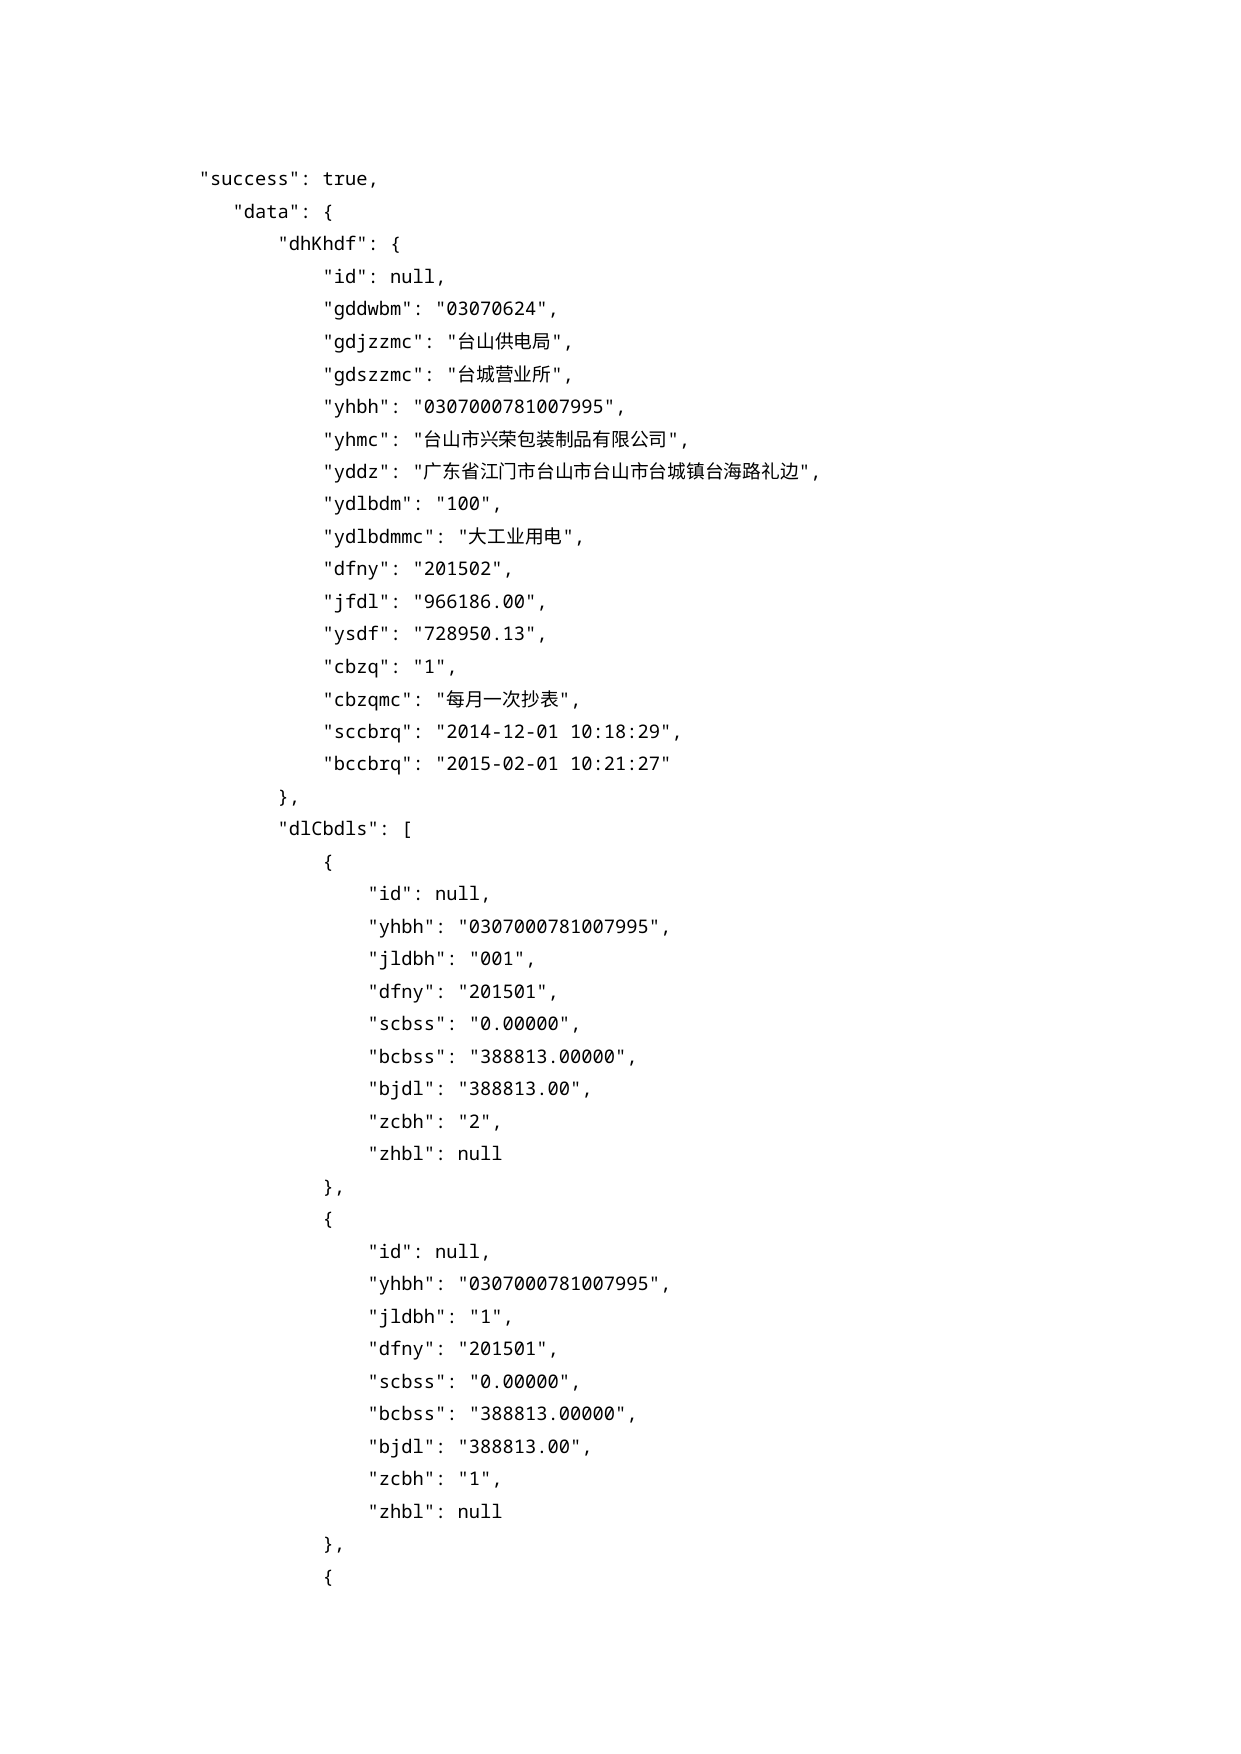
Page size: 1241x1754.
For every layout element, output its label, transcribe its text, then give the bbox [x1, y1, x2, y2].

text "dfny": "201502", [187, 552, 1053, 584]
text "dfny": "201501", [187, 1332, 1053, 1364]
text "gdjzzmc": "台山供电局", [187, 324, 1053, 357]
text "bjdl": "388813.00", [187, 1429, 1053, 1462]
text }, [187, 779, 1053, 812]
text "ydlbdm": "100", [187, 487, 1053, 519]
text "jldbh": "001", [187, 942, 1053, 974]
text "yddz": "广东省江门市台山市台山市台城镇台海路礼边", [187, 454, 1053, 487]
text "zcbh": "2", [187, 1104, 1053, 1137]
text "ydlbdmmc": "大工业用电", [187, 519, 1053, 552]
text "zcbh": "1", [187, 1462, 1053, 1494]
text "sccbrq": "2014-12-01 10:18:29", [187, 714, 1053, 747]
text "zhbl": null [187, 1137, 1053, 1169]
text "bjdl": "388813.00", [187, 1072, 1053, 1104]
text "yhmc": "台山市兴荣包装制品有限公司", [187, 422, 1053, 454]
text }, [187, 1527, 1053, 1559]
text "jfdl": "966186.00", [187, 584, 1053, 617]
text "yhbh": "0307000781007995", [187, 1267, 1053, 1299]
text "scbss": "0.00000", [187, 1007, 1053, 1039]
text "bccbrq": "2015-02-01 10:21:27" [187, 747, 1053, 779]
text "cbzqmc": "每月一次抄表", [187, 682, 1053, 714]
text "jldbh": "1", [187, 1299, 1053, 1332]
text "scbss": "0.00000", [187, 1364, 1053, 1397]
text "cbzq": "1", [187, 649, 1053, 682]
text "gddwbm": "03070624", [187, 292, 1053, 324]
text "yhbh": "0307000781007995", [187, 909, 1053, 942]
text "zhbl": null [187, 1494, 1053, 1527]
text "ysdf": "728950.13", [187, 617, 1053, 649]
text "yhbh": "0307000781007995", [187, 389, 1053, 422]
text "bcbss": "388813.00000", [187, 1397, 1053, 1429]
text "bcbss": "388813.00000", [187, 1039, 1053, 1072]
text "gdszzmc": "台城营业所", [187, 357, 1053, 389]
text { [187, 1202, 1053, 1234]
text }, [187, 1169, 1053, 1202]
text { [187, 1559, 1053, 1592]
text "id": null, [187, 1234, 1053, 1267]
text "id": null, [187, 259, 1053, 292]
text "id": null, [187, 877, 1053, 909]
text "success": true, [187, 162, 1053, 194]
text "dhKhdf": { [187, 227, 1053, 259]
text "dfny": "201501", [187, 974, 1053, 1007]
text { [187, 844, 1053, 877]
text "dlCbdls": [ [187, 812, 1053, 844]
text "data": { [187, 194, 1053, 227]
